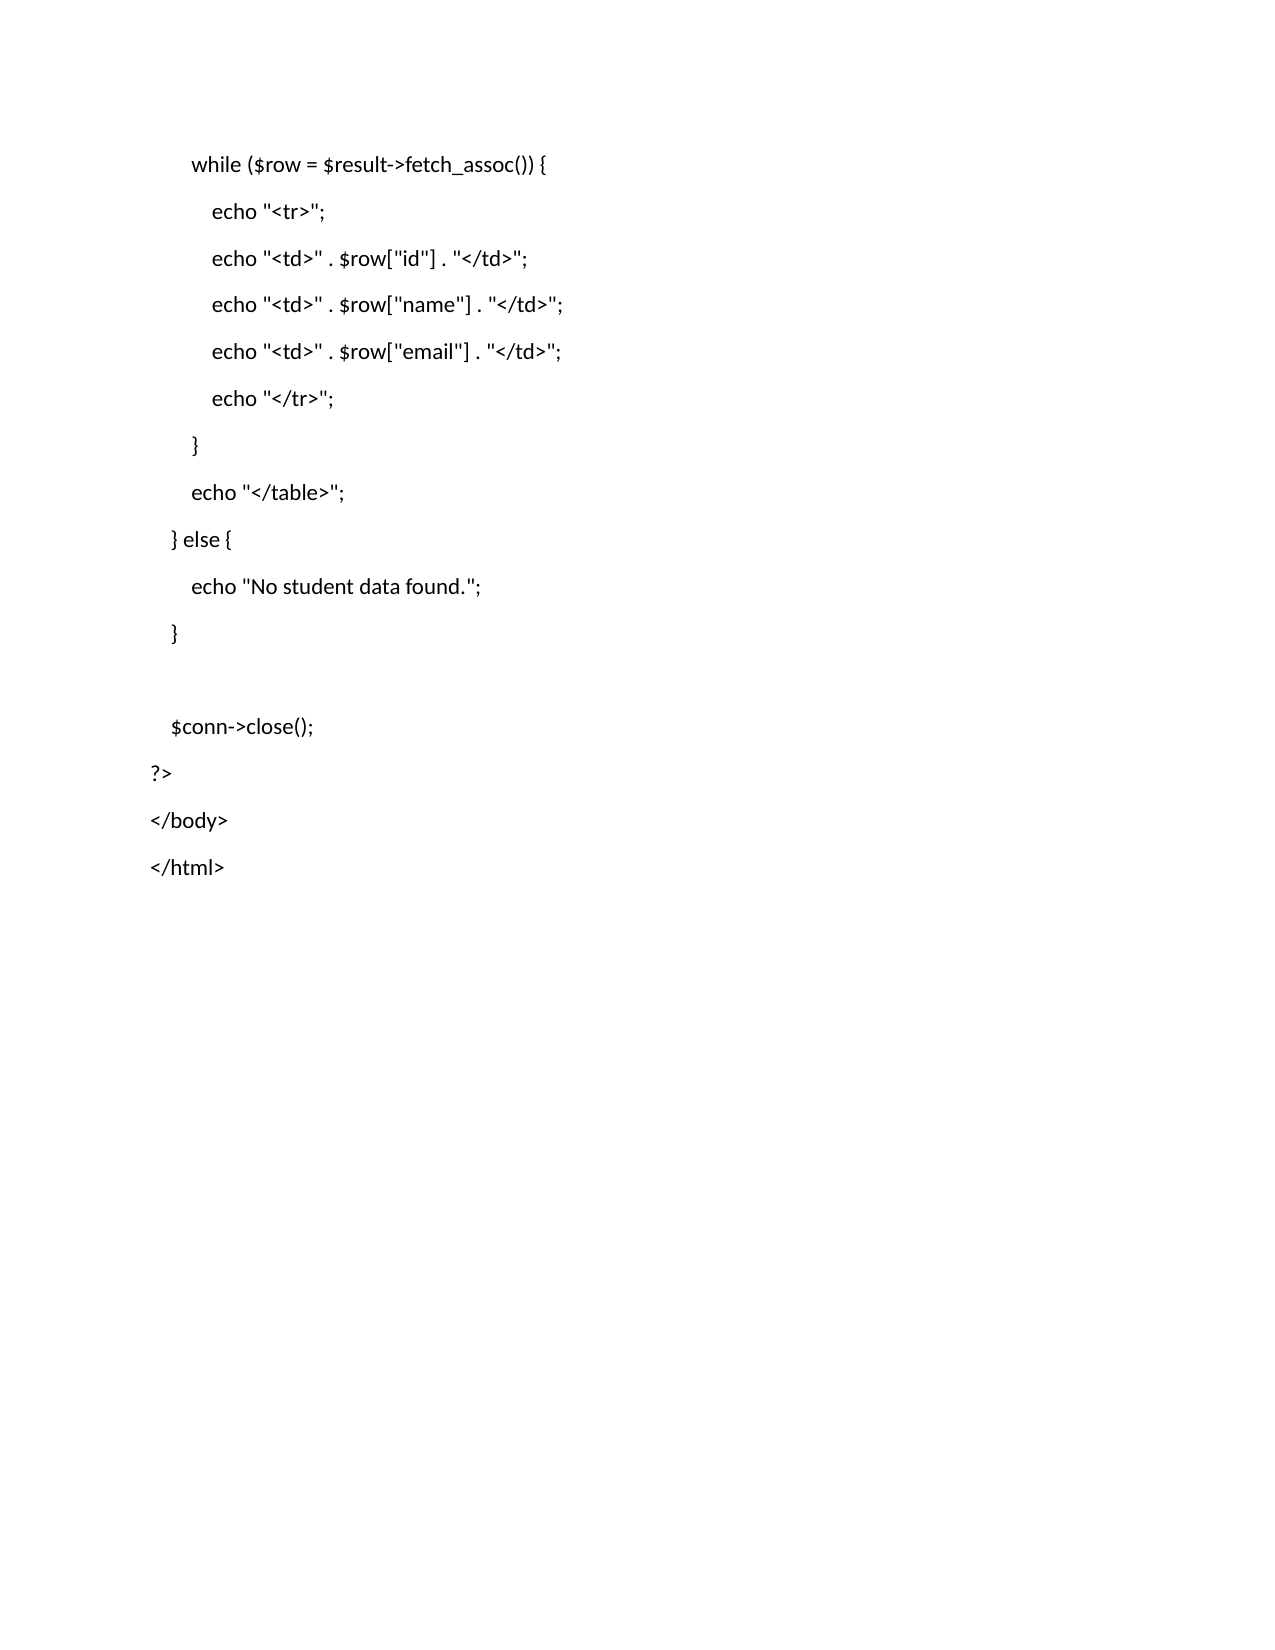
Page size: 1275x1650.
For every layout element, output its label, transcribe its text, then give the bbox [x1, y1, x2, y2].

text echo "No student data found."; [150, 572, 1125, 600]
text $conn->close(); [150, 712, 1125, 741]
text echo "</table>"; [150, 478, 1125, 506]
text } [150, 619, 1125, 647]
text echo "</tr>"; [150, 384, 1125, 412]
text echo "<td>" . $row["email"] . "</td>"; [150, 337, 1125, 366]
text } else { [150, 525, 1125, 553]
text } [150, 431, 1125, 459]
text ?> [150, 759, 1125, 787]
text echo "<td>" . $row["name"] . "</td>"; [150, 291, 1125, 319]
text echo "<td>" . $row["id"] . "</td>"; [150, 244, 1125, 272]
text </html> [150, 853, 1125, 881]
text echo "<tr>"; [150, 197, 1125, 225]
text </body> [150, 806, 1125, 834]
text while ($row = $result->fetch_assoc()) { [150, 150, 1125, 178]
